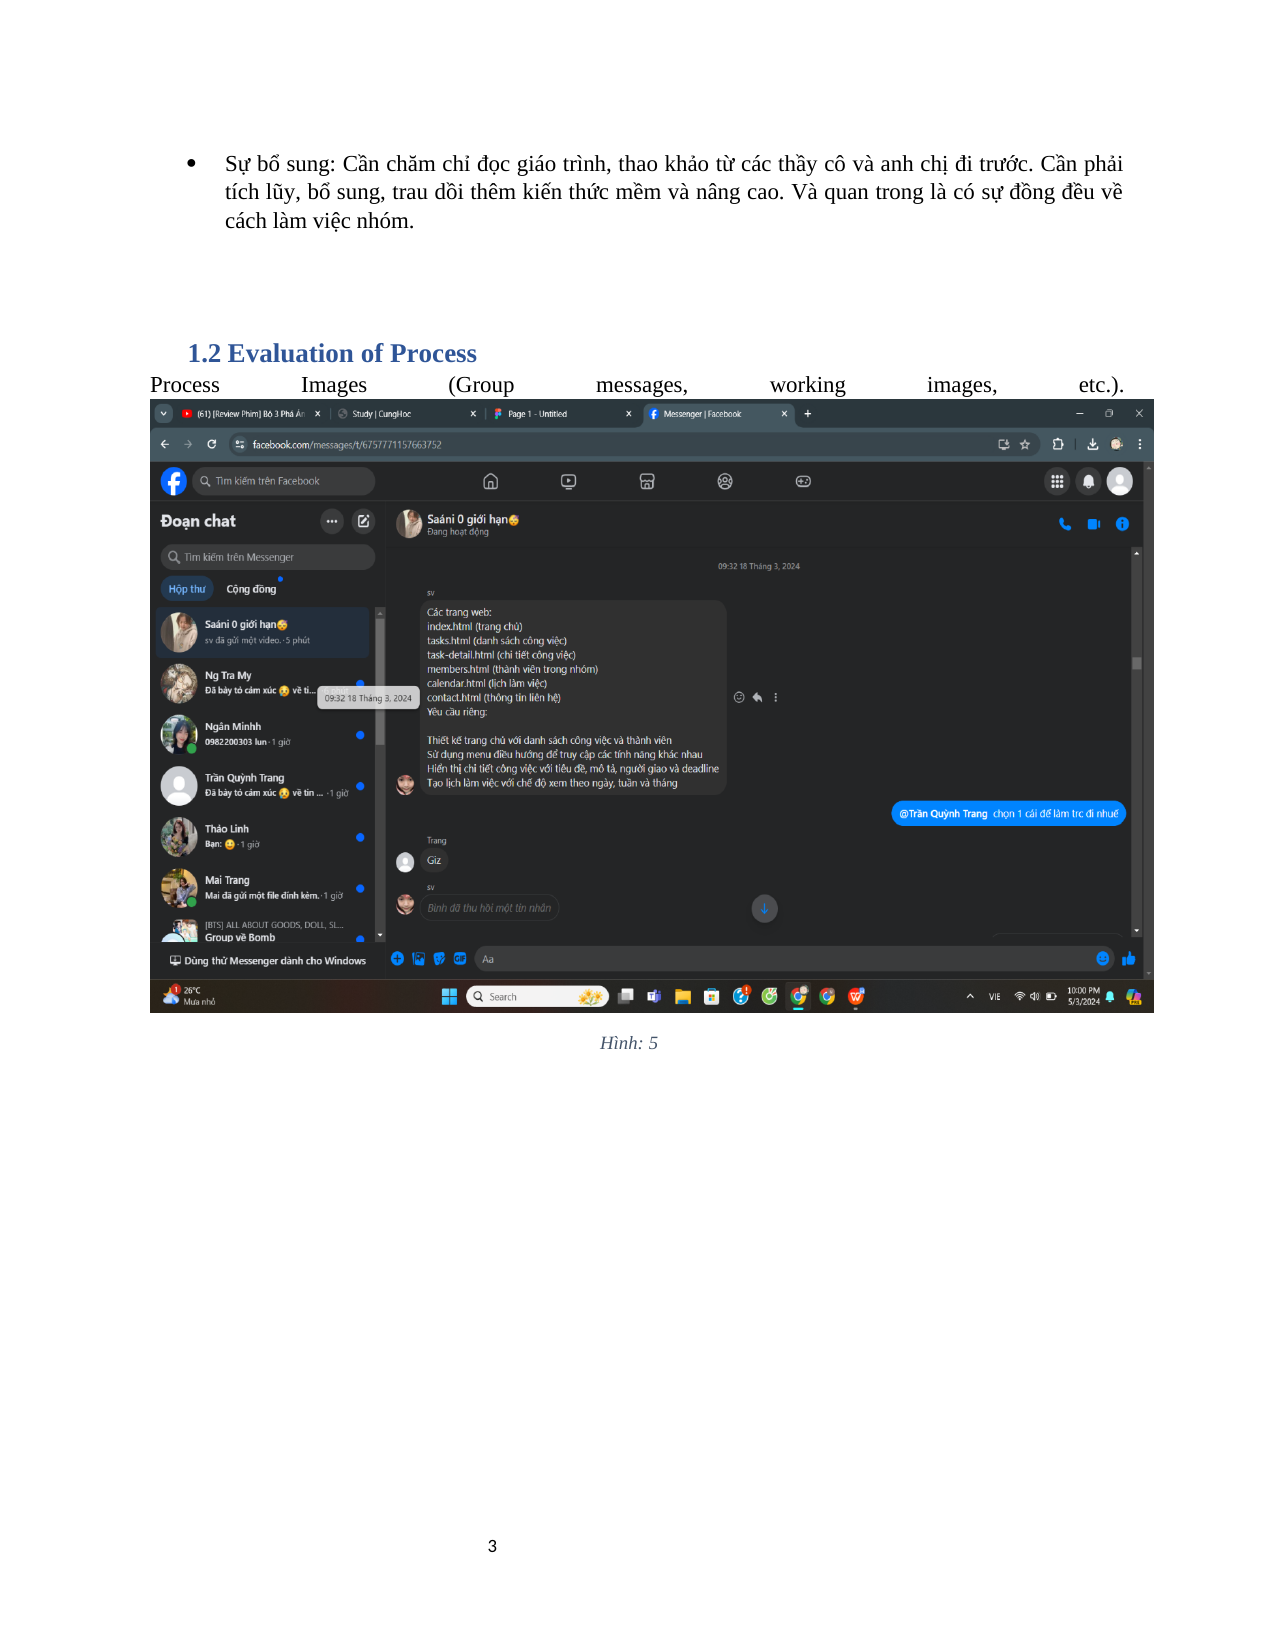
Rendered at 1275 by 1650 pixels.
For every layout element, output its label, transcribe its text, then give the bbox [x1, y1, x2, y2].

text Hình: 5 [150, 1032, 1125, 1053]
text Process Images (Group messages, working images, etc.). [150, 371, 1125, 399]
picture [150, 399, 1154, 1013]
subtitle Evaluation of Process [187, 337, 1125, 368]
list Sự bổ sung: Cần chăm chỉ đọc giáo trình, thao khảo từ các thầy cô và anh chị đi trước. Cần phải tích lũy, bổ sung, trau dồi thêm kiến thức mềm và nâng cao. Và quan trong là có sự đồng đều về cách làm việc nhóm. [187, 150, 1125, 233]
